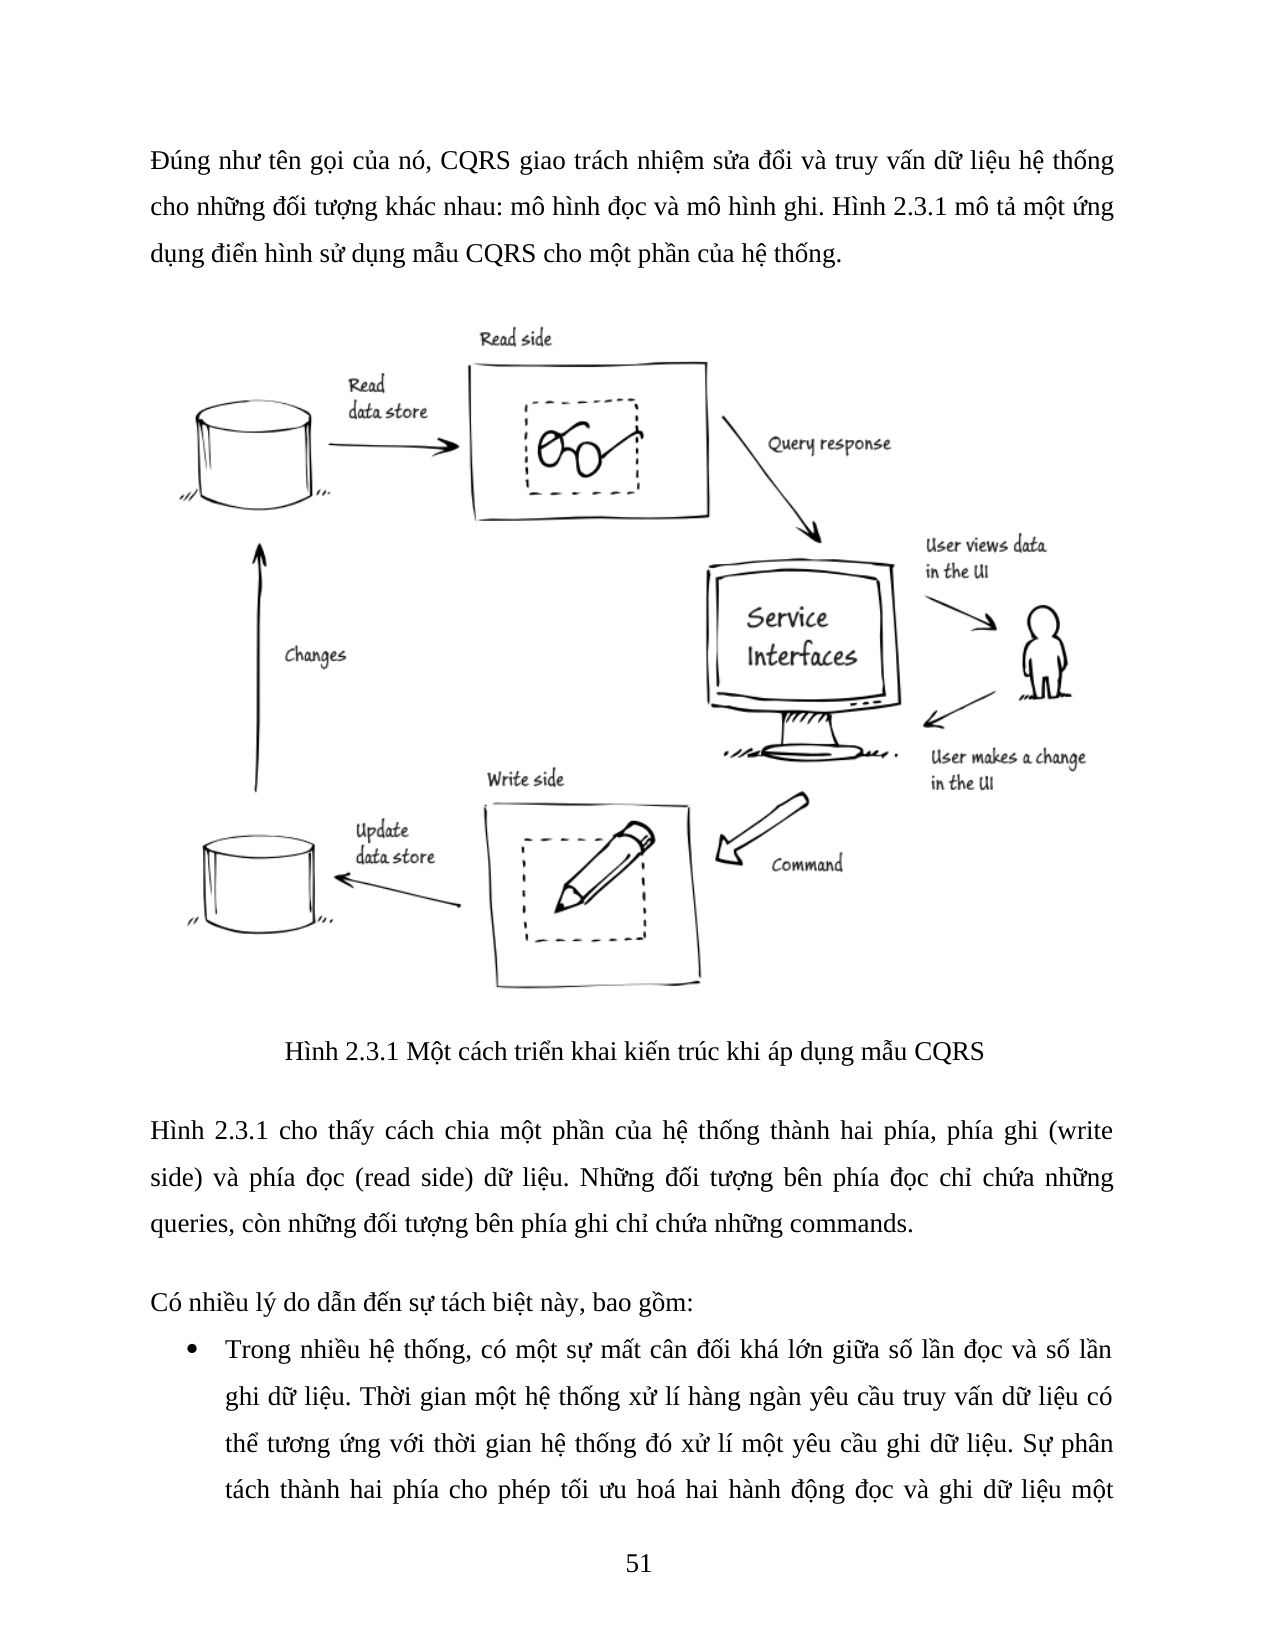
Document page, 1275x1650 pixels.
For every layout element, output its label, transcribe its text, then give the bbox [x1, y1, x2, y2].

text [150, 144, 1115, 268]
text Có nhiều lý do dẫn đến sự tách biệt này, bao gồm: [150, 1286, 1115, 1317]
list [187, 1333, 1115, 1504]
text Hình 2.3.1 Một cách triển khai kiến trúc khi áp dụng mẫu CQRS [150, 1036, 1119, 1067]
picture [150, 315, 1117, 1007]
text Hình 2.3.1 cho thấy cách chia một phần của hệ thống thành hai phía, phía ghi (write side) và phía đọc (read side) dữ liệu. Những đối tượng bên phía đọc chỉ chứa những queries, còn những đối tượng bên phía ghi chỉ chứa những commands. [150, 1114, 1115, 1238]
